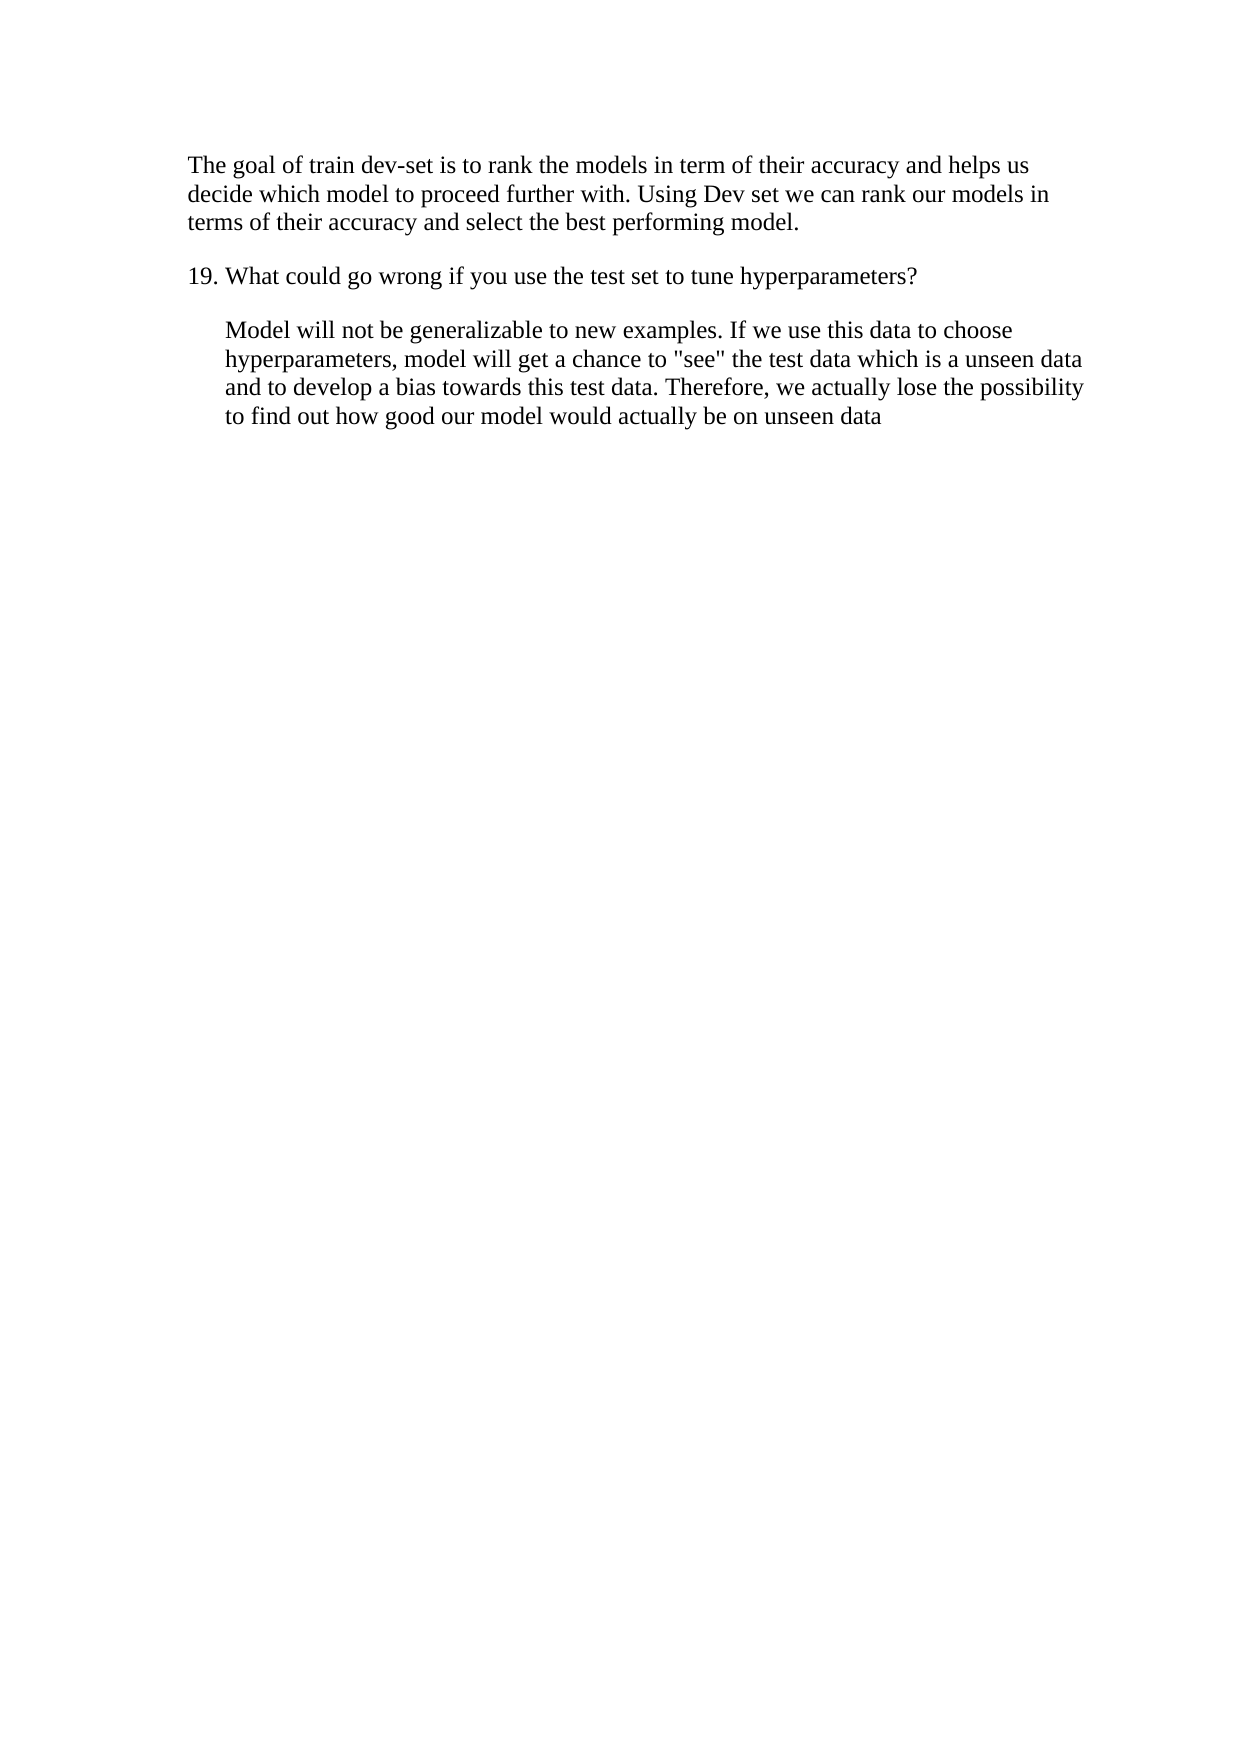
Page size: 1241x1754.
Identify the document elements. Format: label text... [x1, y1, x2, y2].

text Model will not be generalizable to new examples. If we use this data to choose hyperparameters, model will get a chance to "see" the test data which is a unseen data and to develop a bias towards this test data. Therefore, we actually lose the possibility to find out how good our model would actually be on unseen data [225, 315, 1090, 430]
text The goal of train dev-set is to rank the models in term of their accuracy and helps us decide which model to proceed further with. Using Dev set we can rank our models in terms of their accuracy and select the best performing model. [187, 150, 1090, 236]
list What could go wrong if you use the test set to tune hyperparameters? [187, 261, 1090, 290]
